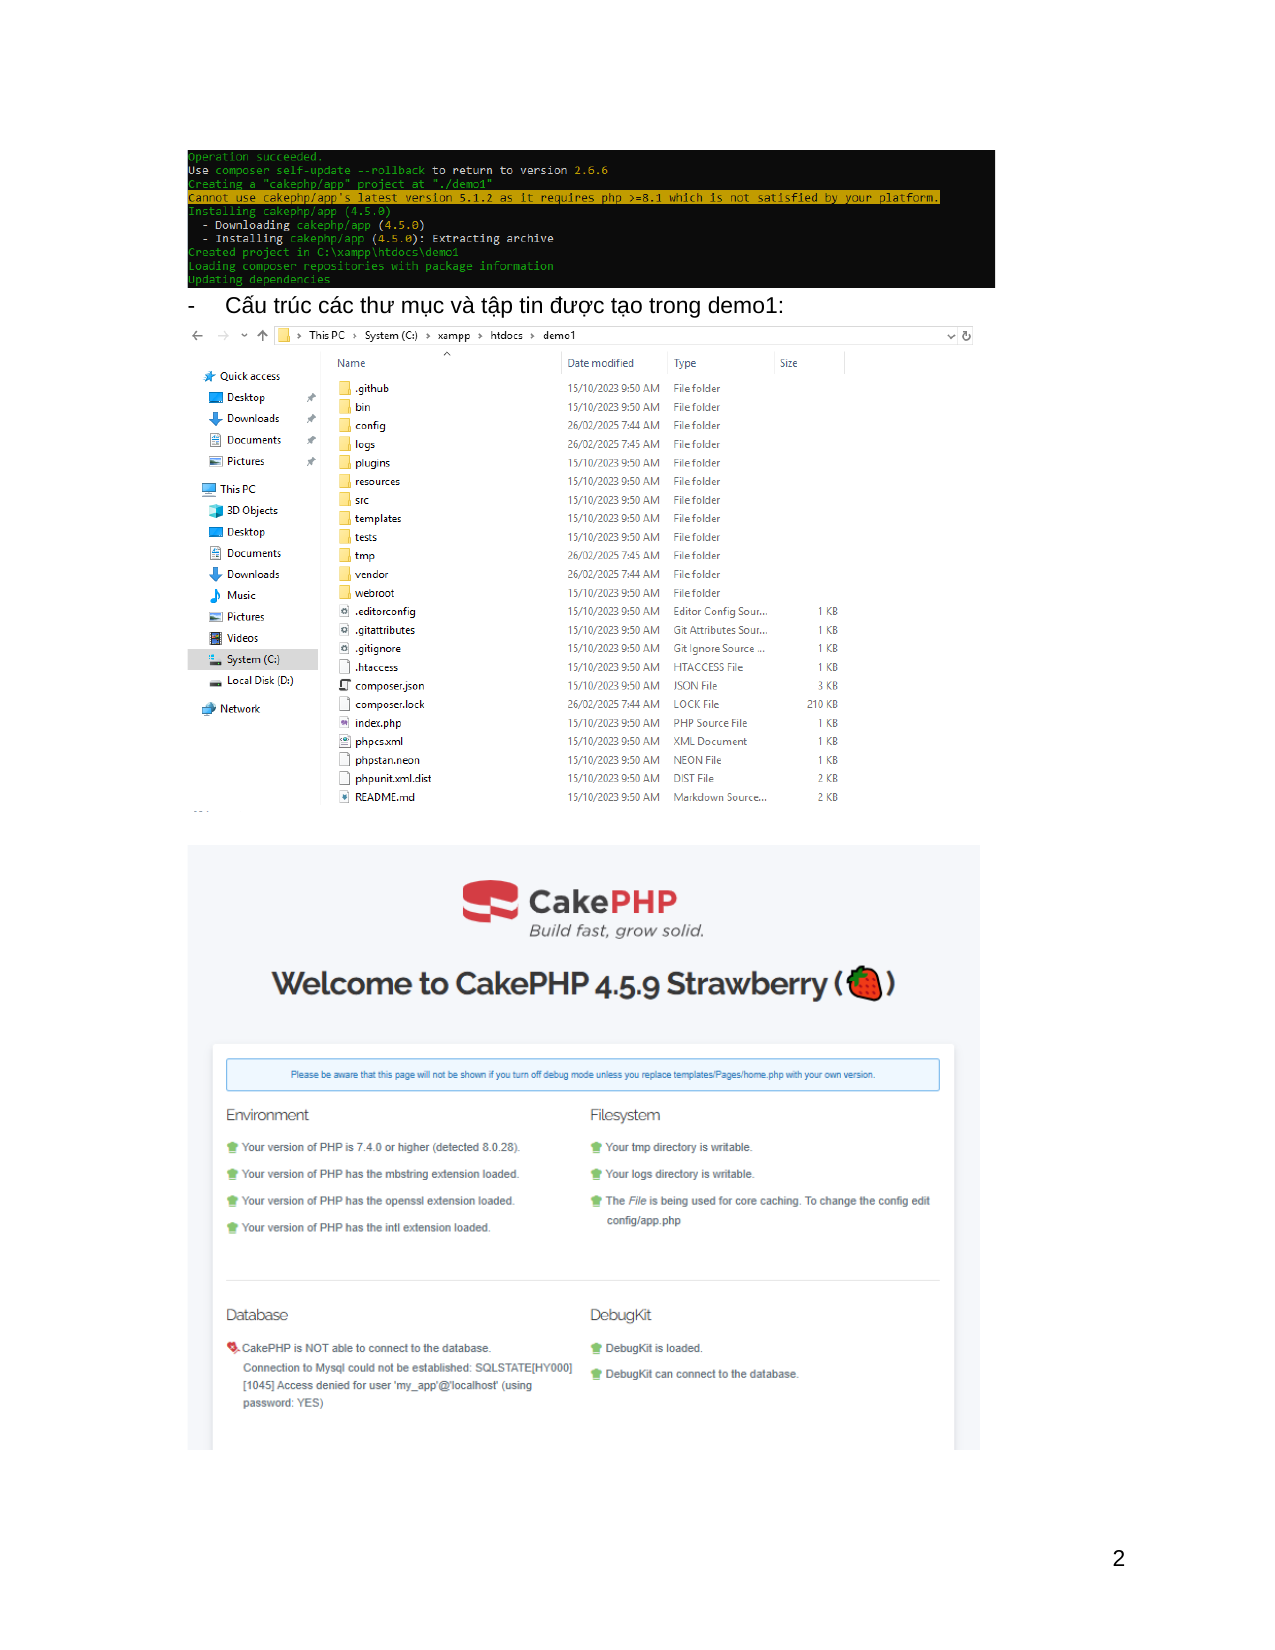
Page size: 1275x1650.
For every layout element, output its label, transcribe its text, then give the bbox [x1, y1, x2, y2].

picture [187, 321, 980, 812]
picture [187, 150, 996, 288]
picture [187, 845, 980, 1450]
list Cấu trúc các thư mục và tập tin được tạo trong demo1: [187, 292, 1125, 318]
